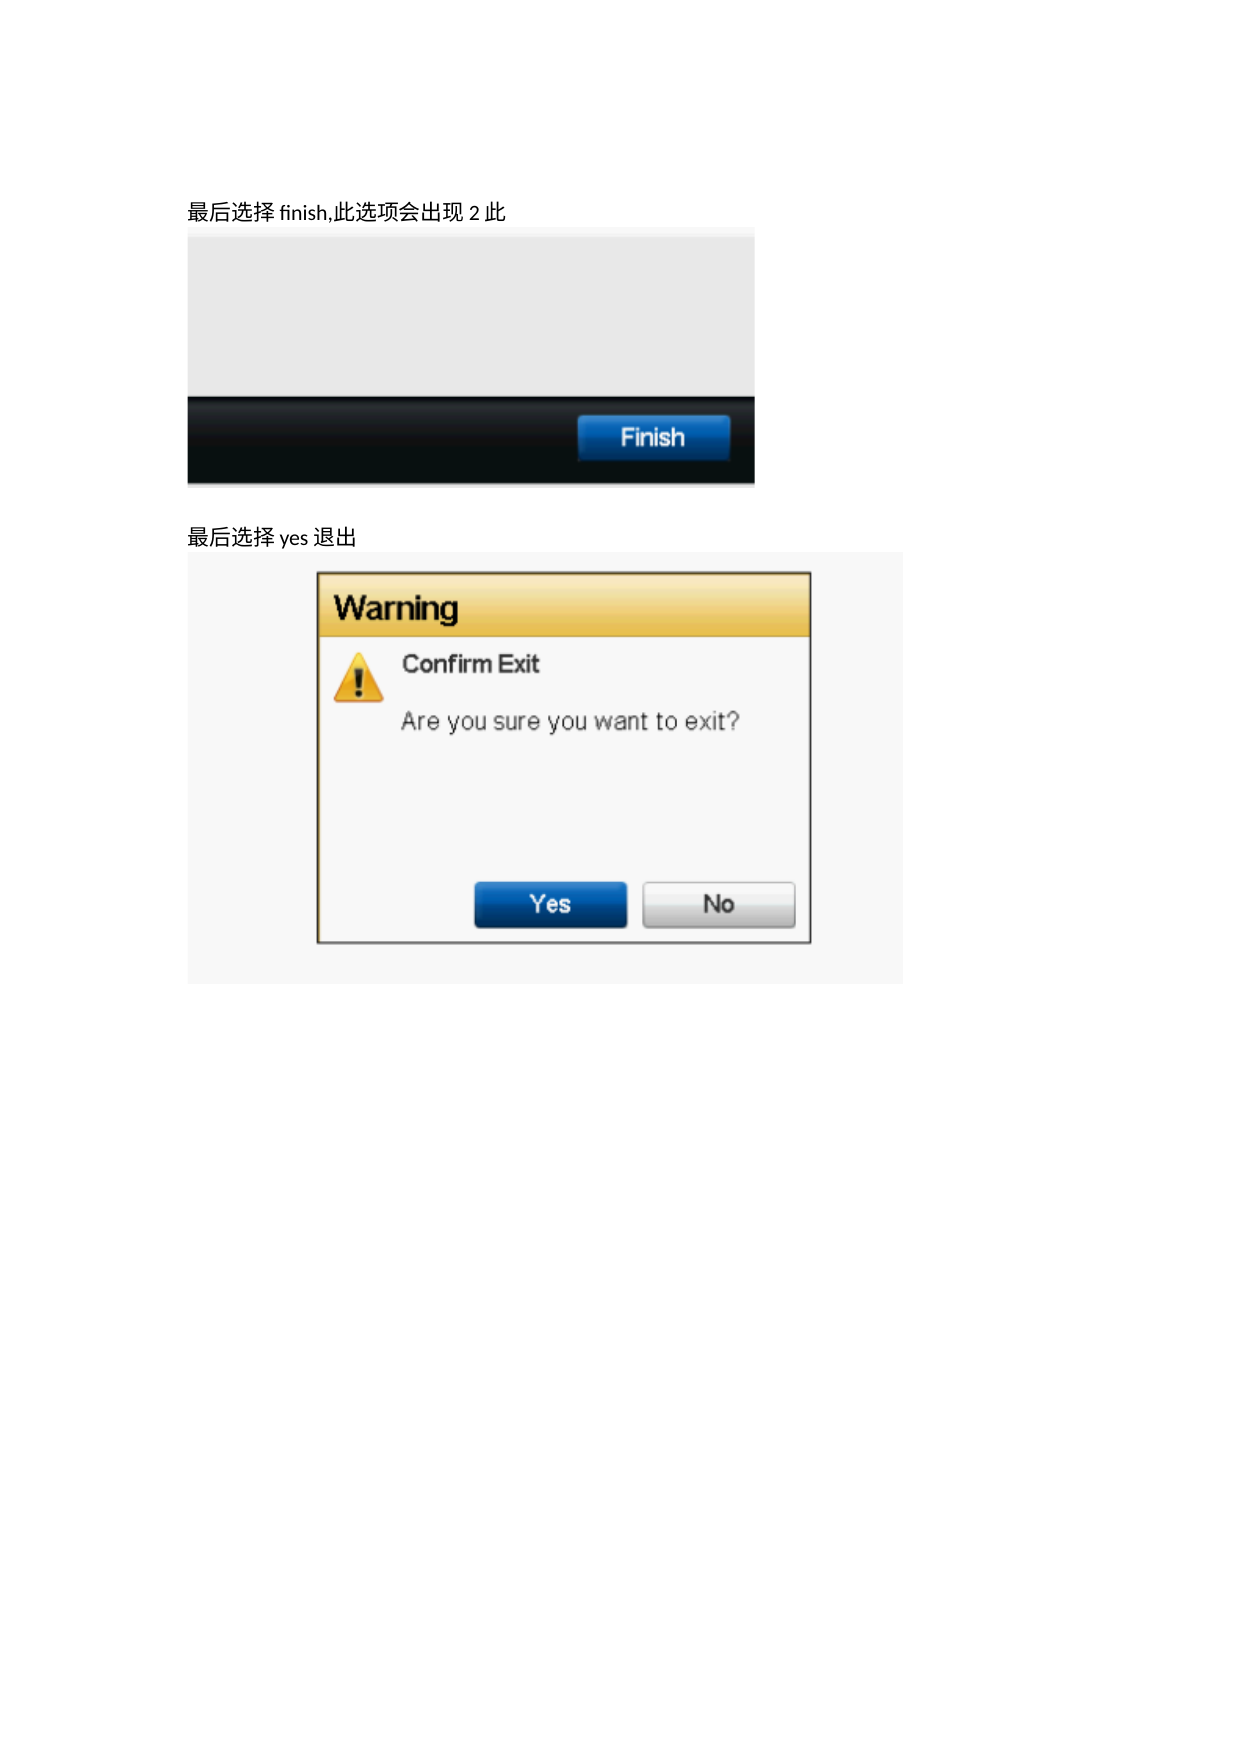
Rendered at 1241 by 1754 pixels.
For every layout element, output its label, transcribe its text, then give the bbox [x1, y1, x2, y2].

picture [187, 552, 903, 984]
picture [187, 227, 755, 488]
text 最后选择finish,此选项会出现2此 [187, 194, 1053, 227]
text 最后选择yes退出 [187, 519, 1053, 552]
